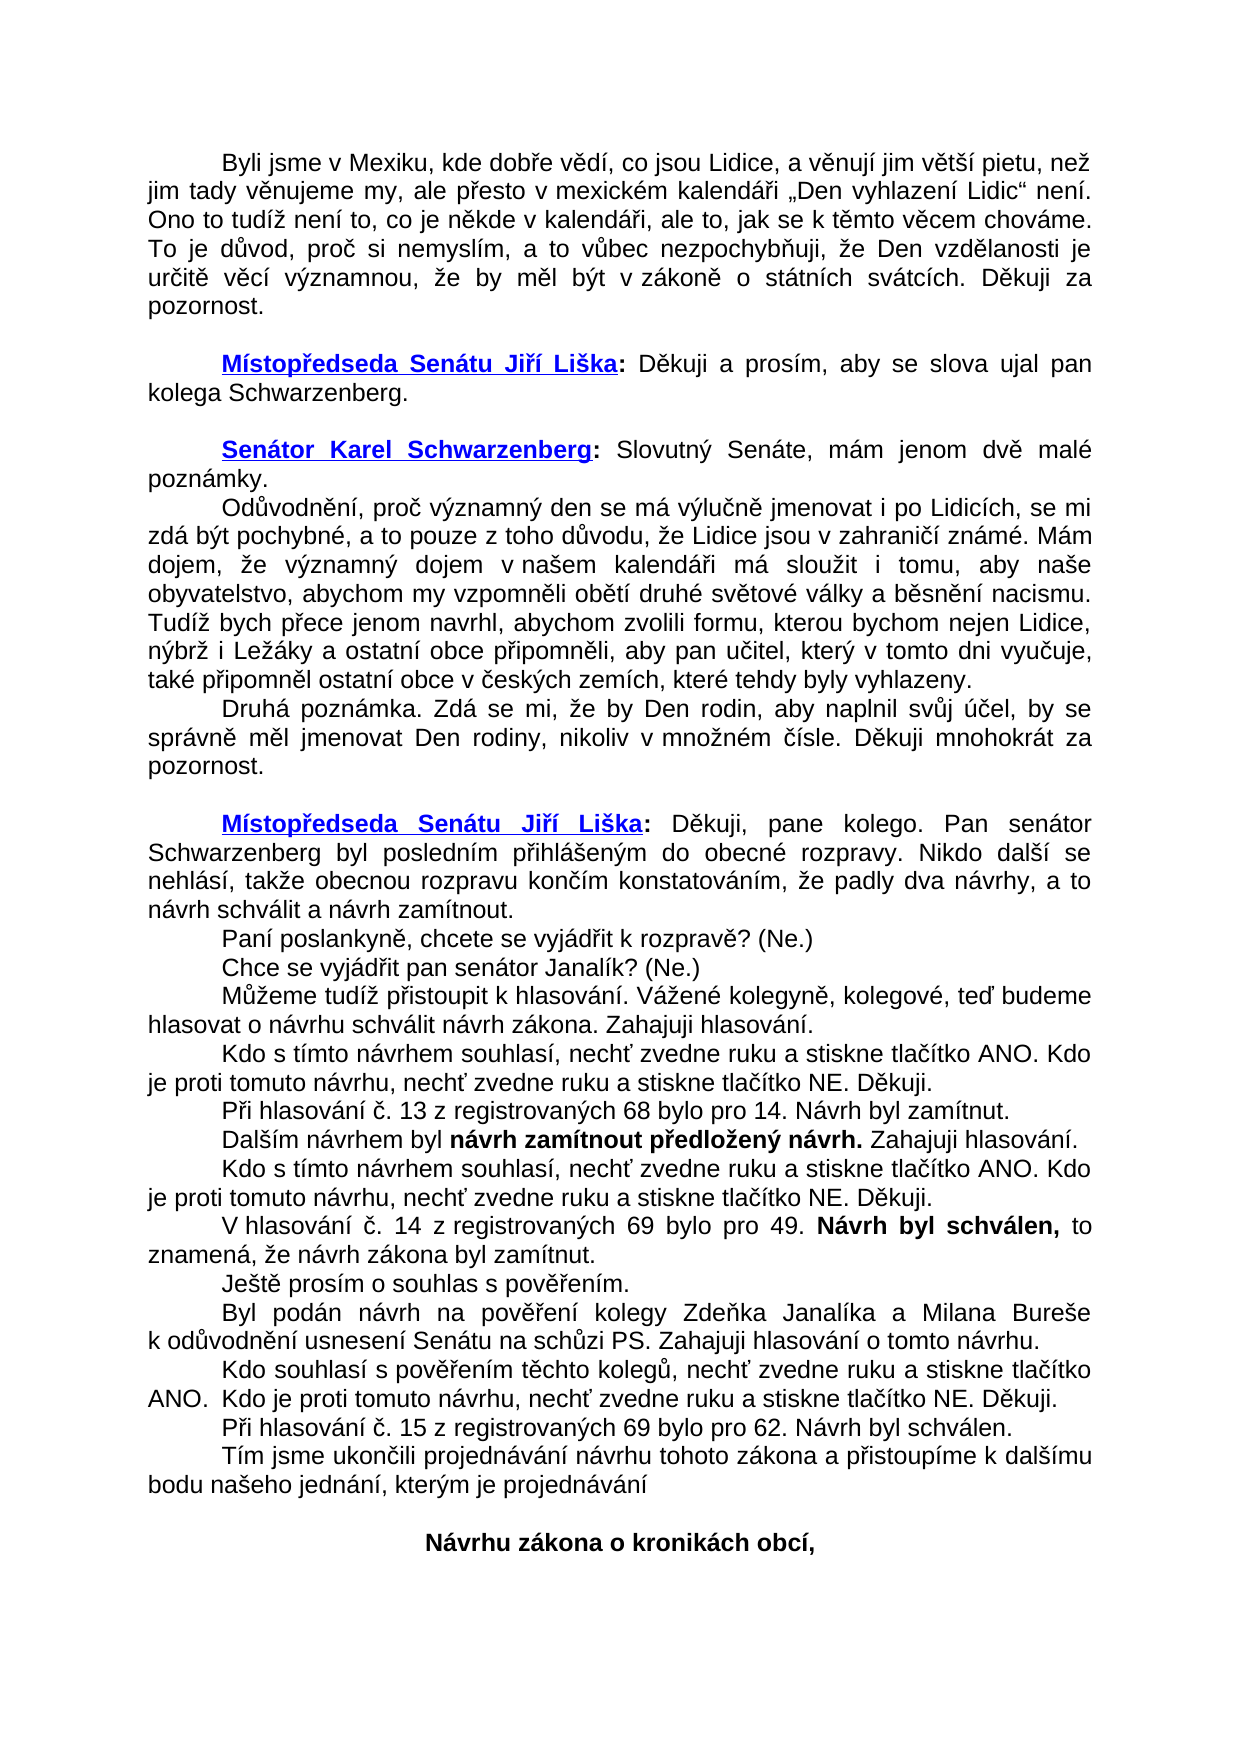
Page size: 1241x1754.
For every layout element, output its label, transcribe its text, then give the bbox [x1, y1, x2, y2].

text Při hlasování č. 15 z registrovaných 69 bylo pro 62. Návrh byl schválen. [148, 1413, 1093, 1441]
text Byli jsme v Mexiku, kde dobře vědí, co jsou Lidice, a věnují jim větší pietu, než jim tady věnujeme my, ale přesto v mexickém kalendáři „Den vyhlazení Lidic“ není. Ono to tudíž není to, co je někde v kalendáři, ale to, jak se k těmto věcem chováme. To je důvod, proč si nemyslím, a to vůbec nezpochybňuji, že Den vzdělanosti je určitě věcí významnou, že by měl být v zákoně o státních svátcích. Děkuji za pozornost. [148, 148, 1093, 320]
text Senátor Karel Schwarzenberg: Slovutný Senáte, mám jenom dvě malé poznámky. [148, 435, 1093, 493]
text V hlasování č. 14 z registrovaných 69 bylo pro 49. Návrh byl schválen, to znamená, že návrh zákona byl zamítnut. [148, 1211, 1093, 1269]
text Návrhu zákona o kronikách obcí, [148, 1528, 1093, 1556]
text Paní poslankyně, chcete se vyjádřit k rozpravě? (Ne.) [148, 924, 1093, 953]
text Kdo souhlasí s pověřením těchto kolegů, nechť zvedne ruku a stiskne tlačítko ANO. Kdo je proti tomuto návrhu, nechť zvedne ruku a stiskne tlačítko NE. Děkuji. [148, 1355, 1093, 1413]
text Dalším návrhem byl návrh zamítnout předložený návrh. Zahajuji hlasování. [148, 1125, 1093, 1154]
text Chce se vyjádřit pan senátor Janalík? (Ne.) [148, 953, 1093, 981]
text Ještě prosím o souhlas s pověřením. [148, 1269, 1093, 1298]
text Odůvodnění, proč významný den se má výlučně jmenovat i po Lidicích, se mi zdá být pochybné, a to pouze z toho důvodu, že Lidice jsou v zahraničí známé. Mám dojem, že významný dojem v našem kalendáři má sloužit i tomu, aby naše obyvatelstvo, abychom my vzpomněli obětí druhé světové války a běsnění nacismu. Tudíž bych přece jenom navrhl, abychom zvolili formu, kterou bychom nejen Lidice, nýbrž i Ležáky a ostatní obce připomněli, aby pan učitel, který v tomto dni vyučuje, také připomněl ostatní obce v českých zemích, které tehdy byly vyhlazeny. [148, 493, 1093, 694]
text Byl podán návrh na pověření kolegy Zdeňka Janalíka a Milana Bureše k odůvodnění usnesení Senátu na schůzi PS. Zahajuji hlasování o tomto návrhu. [148, 1298, 1093, 1355]
text Místopředseda Senátu Jiří Liška: Děkuji, pane kolego. Pan senátor Schwarzenberg byl posledním přihlášeným do obecné rozpravy. Nikdo další se nehlásí, takže obecnou rozpravu končím konstatováním, že padly dva návrhy, a to návrh schválit a návrh zamítnout. [148, 809, 1093, 924]
text Místopředseda Senátu Jiří Liška: Děkuji a prosím, aby se slova ujal pan kolega Schwarzenberg. [148, 349, 1093, 406]
text Kdo s tímto návrhem souhlasí, nechť zvedne ruku a stiskne tlačítko ANO. Kdo je proti tomuto návrhu, nechť zvedne ruku a stiskne tlačítko NE. Děkuji. [148, 1154, 1093, 1211]
text Můžeme tudíž přistoupit k hlasování. Vážené kolegyně, kolegové, teď budeme hlasovat o návrhu schválit návrh zákona. Zahajuji hlasování. [148, 981, 1093, 1039]
text Při hlasování č. 13 z registrovaných 68 bylo pro 14. Návrh byl zamítnut. [148, 1096, 1093, 1125]
text Tím jsme ukončili projednávání návrhu tohoto zákona a přistoupíme k dalšímu bodu našeho jednání, kterým je projednávání [148, 1441, 1093, 1499]
text Kdo s tímto návrhem souhlasí, nechť zvedne ruku a stiskne tlačítko ANO. Kdo je proti tomuto návrhu, nechť zvedne ruku a stiskne tlačítko NE. Děkuji. [148, 1039, 1093, 1096]
text Druhá poznámka. Zdá se mi, že by Den rodin, aby naplnil svůj účel, by se správně měl jmenovat Den rodiny, nikoliv v množném čísle. Děkuji mnohokrát za pozornost. [148, 694, 1093, 780]
